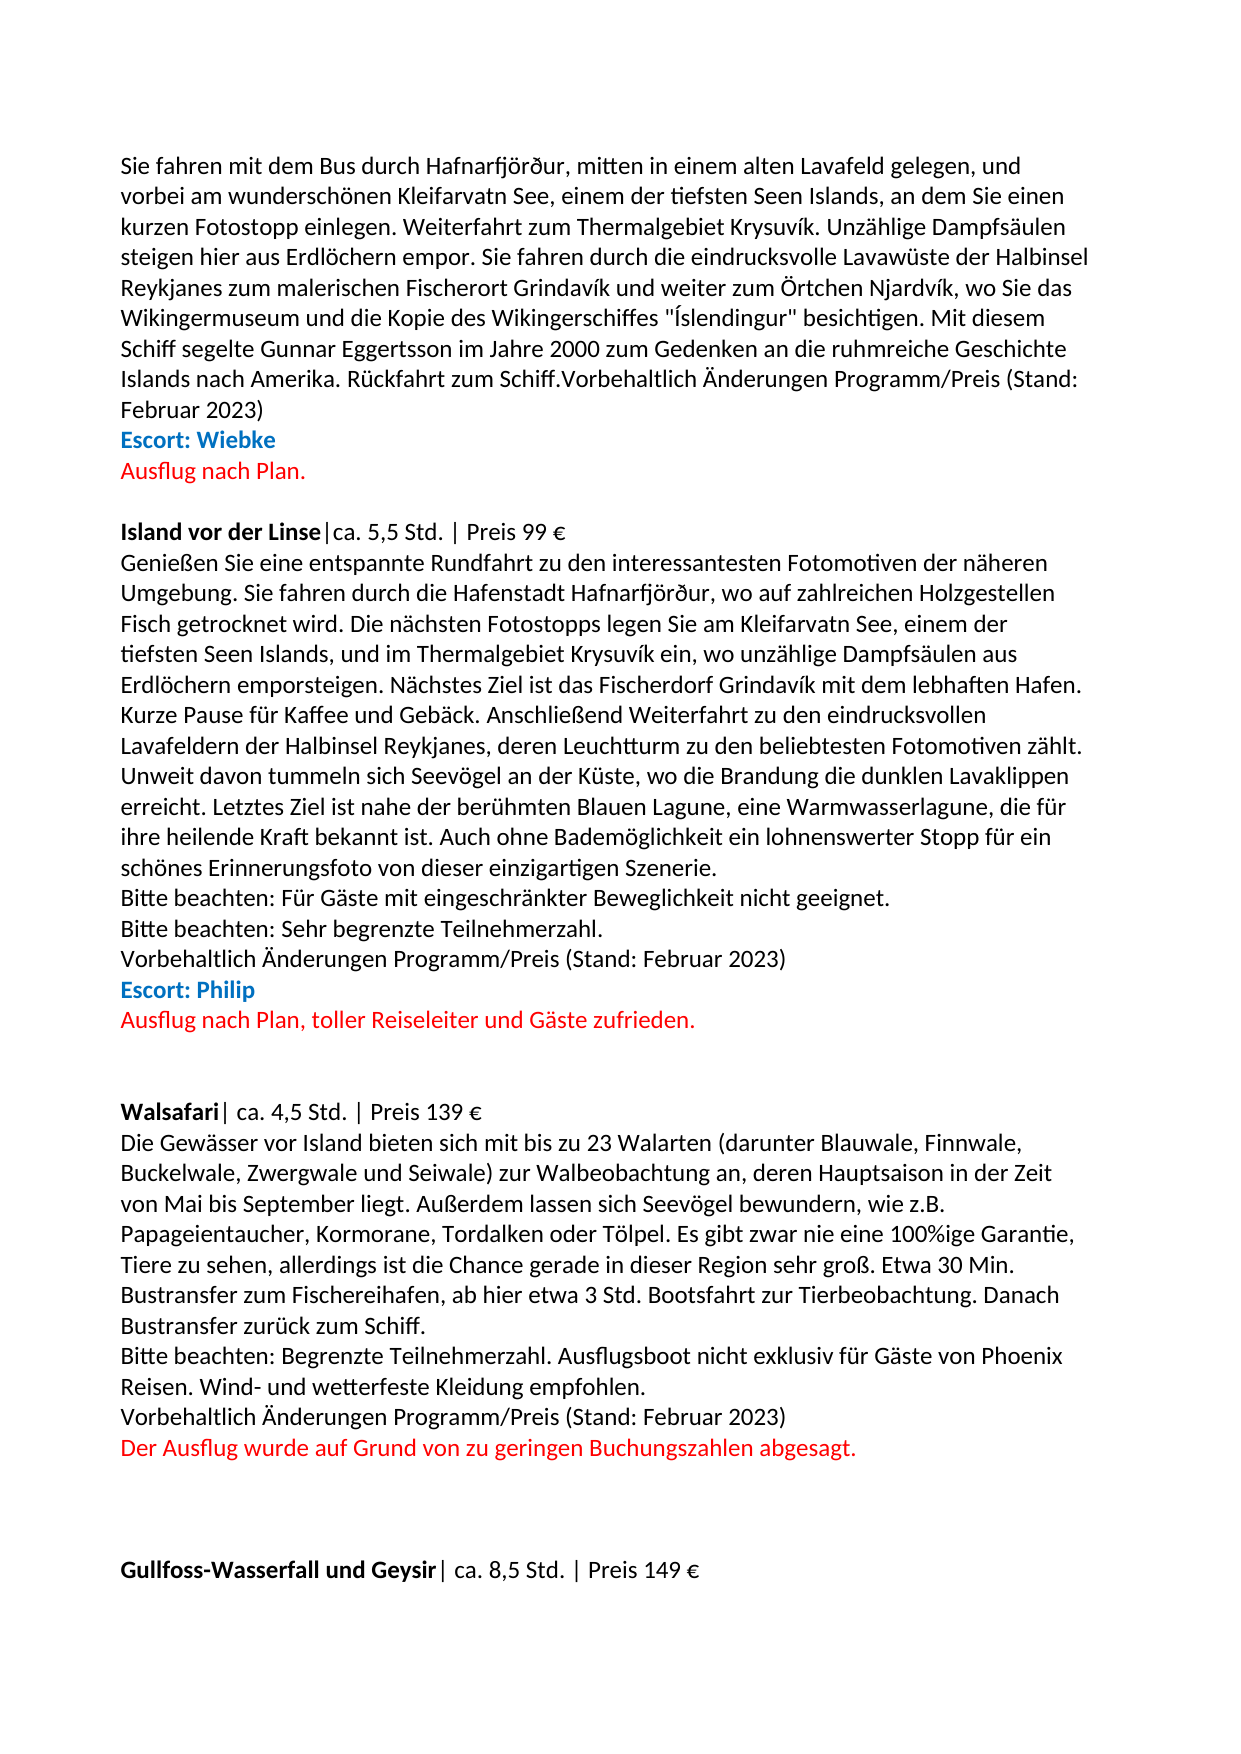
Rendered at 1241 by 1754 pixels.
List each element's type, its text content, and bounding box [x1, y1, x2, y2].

text Escort: Wiebke [120, 425, 1090, 455]
text Vorbehaltlich Änderungen Programm/Preis (Stand: Februar 2023) Der Ausflug wurde auf Grund von zu geringen Buchungszahlen abgesagt. [120, 1401, 1090, 1462]
text Ausflug nach Plan. [120, 455, 1090, 486]
text Sie fahren mit dem Bus durch Hafnarfjörður, mitten in einem alten Lavafeld gelegen, und vorbei am wunderschönen Kleifarvatn See, einem der tiefsten Seen Islands, an dem Sie einen kurzen Fotostopp einlegen. Weiterfahrt zum Thermalgebiet Krysuvík. Unzählige Dampfsäulen steigen hier aus Erdlöchern empor. Sie fahren durch die eindrucksvolle Lavawüste der Halbinsel Reykjanes zum malerischen Fischerort Grindavík und weiter zum Örtchen Njardvík, wo Sie das Wikingermuseum und die Kopie des Wikingerschiffes "Íslendingur" besichtigen. Mit diesem Schiff segelte Gunnar Eggertsson im Jahre 2000 zum Gedenken an die ruhmreiche Geschichte Islands nach Amerika. Rückfahrt zum Schiff.Vorbehaltlich Änderungen Programm/Preis (Stand: Februar 2023) [120, 150, 1090, 425]
text Vorbehaltlich Änderungen Programm/Preis (Stand: Februar 2023) [120, 943, 1090, 974]
text Bitte beachten: Für Gäste mit eingeschränkter Beweglichkeit nicht geeignet. [120, 882, 1090, 913]
text Ausflug nach Plan, toller Reiseleiter und Gäste zufrieden. [120, 1004, 1090, 1035]
text Island vor der Linse|ca. 5,5 Std. | Preis 99 € [120, 516, 1090, 547]
text Gullfoss-Wasserfall und Geysir| ca. 8,5 Std. | Preis 149 € [120, 1554, 1090, 1584]
text Bitte beachten: Begrenzte Teilnehmerzahl. Ausflugsboot nicht exklusiv für Gäste von Phoenix Reisen. Wind- und wetterfeste Kleidung empfohlen. [120, 1340, 1090, 1401]
text Walsafari| ca. 4,5 Std. | Preis 139 € [120, 1096, 1090, 1127]
text Genießen Sie eine entspannte Rundfahrt zu den interessantesten Fotomotiven der näheren Umgebung. Sie fahren durch die Hafenstadt Hafnarfjörður, wo auf zahlreichen Holzgestellen Fisch getrocknet wird. Die nächsten Fotostopps legen Sie am Kleifarvatn See, einem der tiefsten Seen Islands, und im Thermalgebiet Krysuvík ein, wo unzählige Dampfsäulen aus Erdlöchern emporsteigen. Nächstes Ziel ist das Fischerdorf Grindavík mit dem lebhaften Hafen. Kurze Pause für Kaffee und Gebäck. Anschließend Weiterfahrt zu den eindrucksvollen Lavafeldern der Halbinsel Reykjanes, deren Leuchtturm zu den beliebtesten Fotomotiven zählt. Unweit davon tummeln sich Seevögel an der Küste, wo die Brandung die dunklen Lavaklippen erreicht. Letztes Ziel ist nahe der berühmten Blauen Lagune, eine Warmwasserlagune, die für ihre heilende Kraft bekannt ist. Auch ohne Bademöglichkeit ein lohnenswerter Stopp für ein schönes Erinnerungsfoto von dieser einzigartigen Szenerie. [120, 547, 1090, 882]
text Escort: Philip [120, 974, 1090, 1004]
text Die Gewässer vor Island bieten sich mit bis zu 23 Walarten (darunter Blauwale, Finnwale, Buckelwale, Zwergwale und Seiwale) zur Walbeobachtung an, deren Hauptsaison in der Zeit von Mai bis September liegt. Außerdem lassen sich Seevögel bewundern, wie z.B. Papageientaucher, Kormorane, Tordalken oder Tölpel. Es gibt zwar nie eine 100%ige Garantie, Tiere zu sehen, allerdings ist die Chance gerade in dieser Region sehr groß. Etwa 30 Min. Bustransfer zum Fischereihafen, ab hier etwa 3 Std. Bootsfahrt zur Tierbeobachtung. Danach Bustransfer zurück zum Schiff. [120, 1127, 1090, 1340]
text Bitte beachten: Sehr begrenzte Teilnehmerzahl. [120, 913, 1090, 943]
